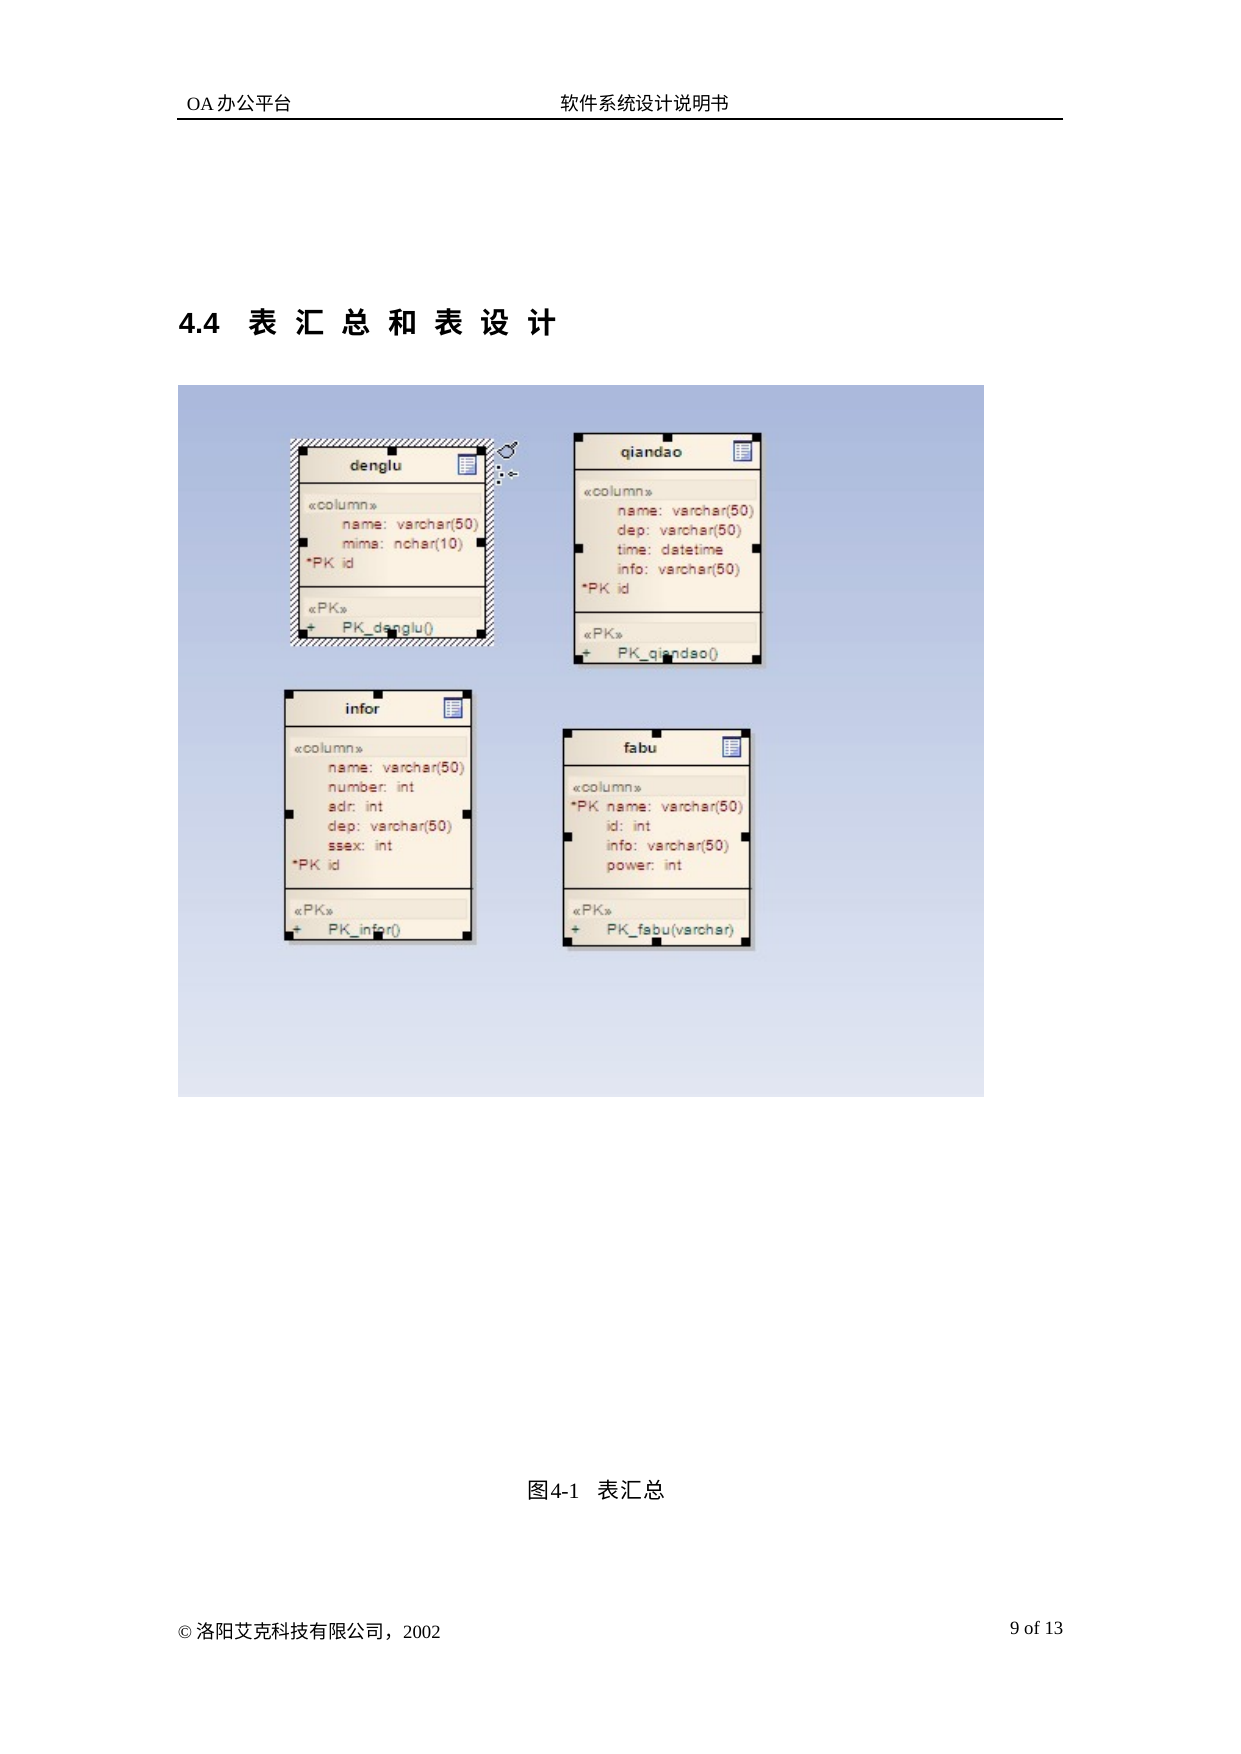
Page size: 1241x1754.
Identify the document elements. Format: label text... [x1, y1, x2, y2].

subtitle 4.4 表汇总和表设计 [179, 284, 1061, 357]
picture [178, 385, 984, 1097]
text 图4-1表汇总 [179, 1471, 1061, 1507]
